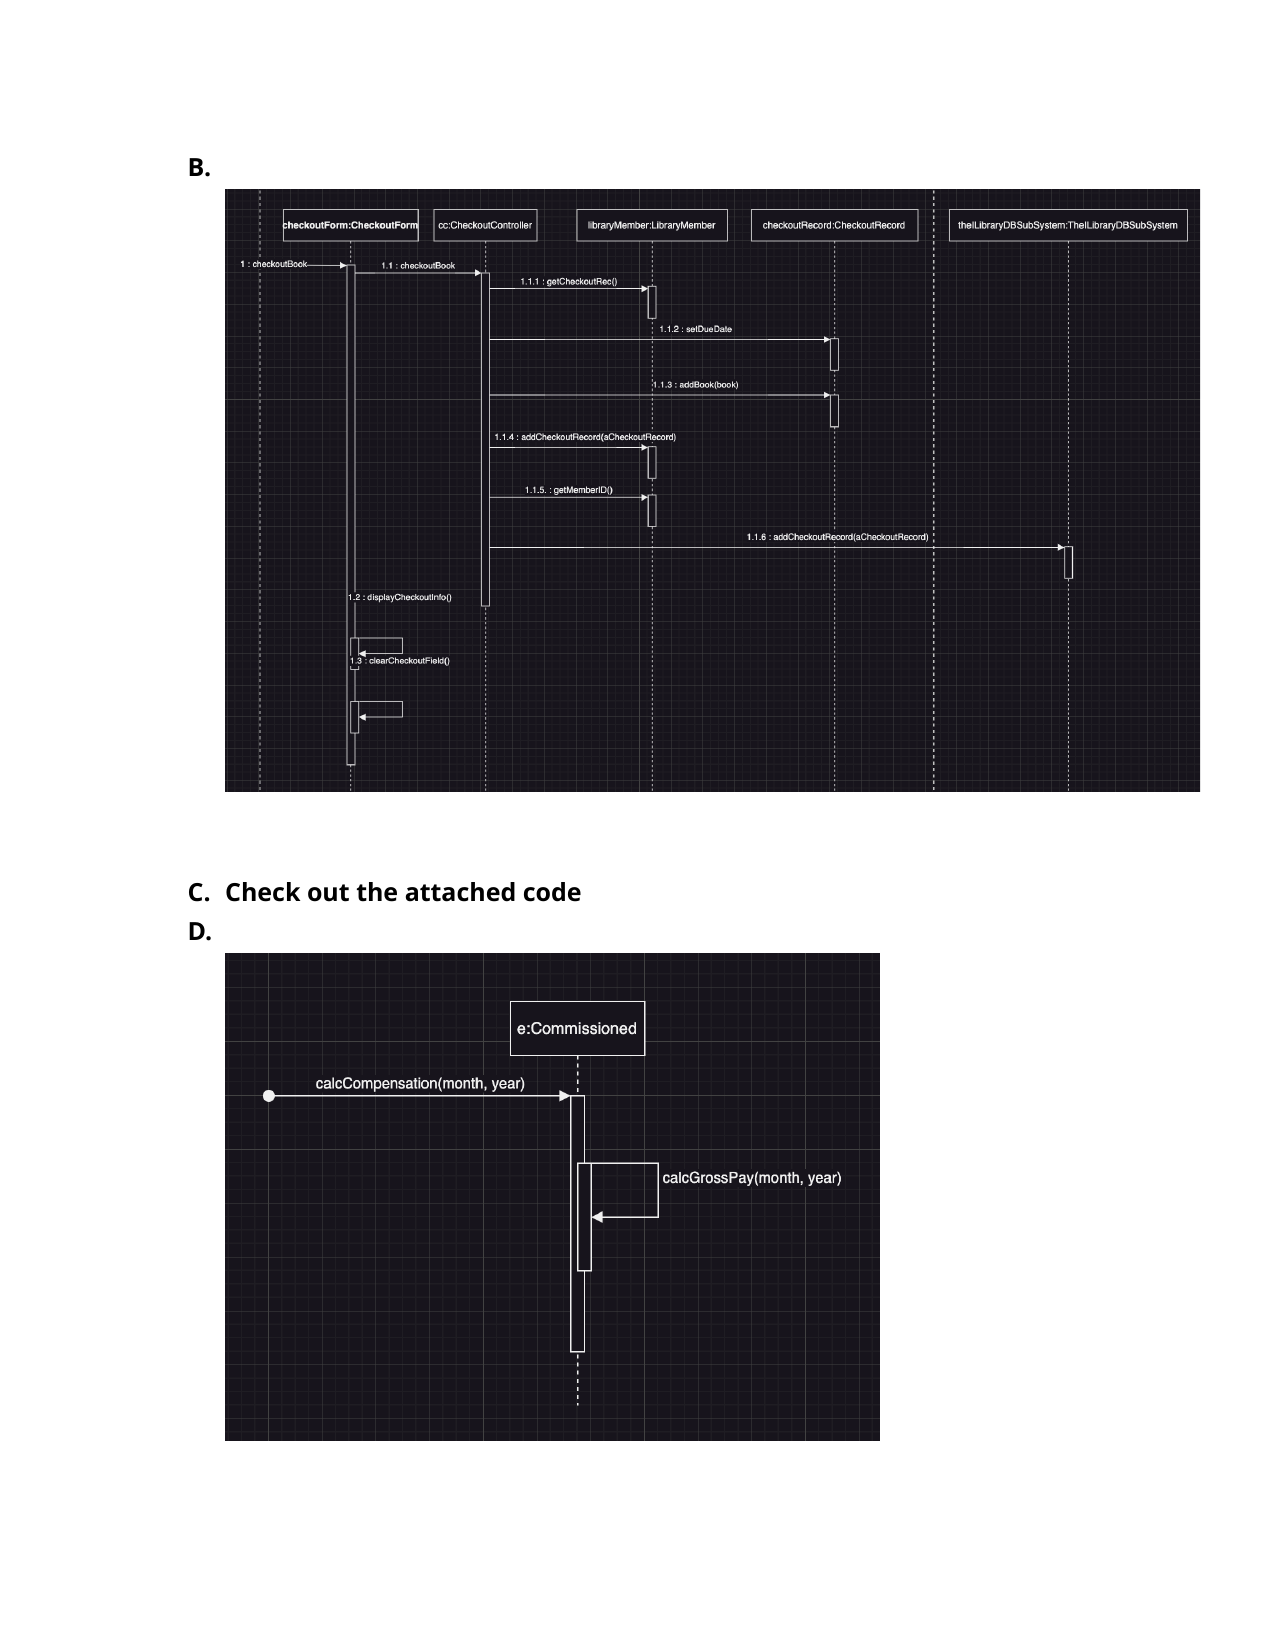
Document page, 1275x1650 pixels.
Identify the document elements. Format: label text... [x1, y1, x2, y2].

list Check out the attached code [187, 875, 1125, 909]
picture [225, 189, 1200, 792]
picture [225, 953, 880, 1441]
